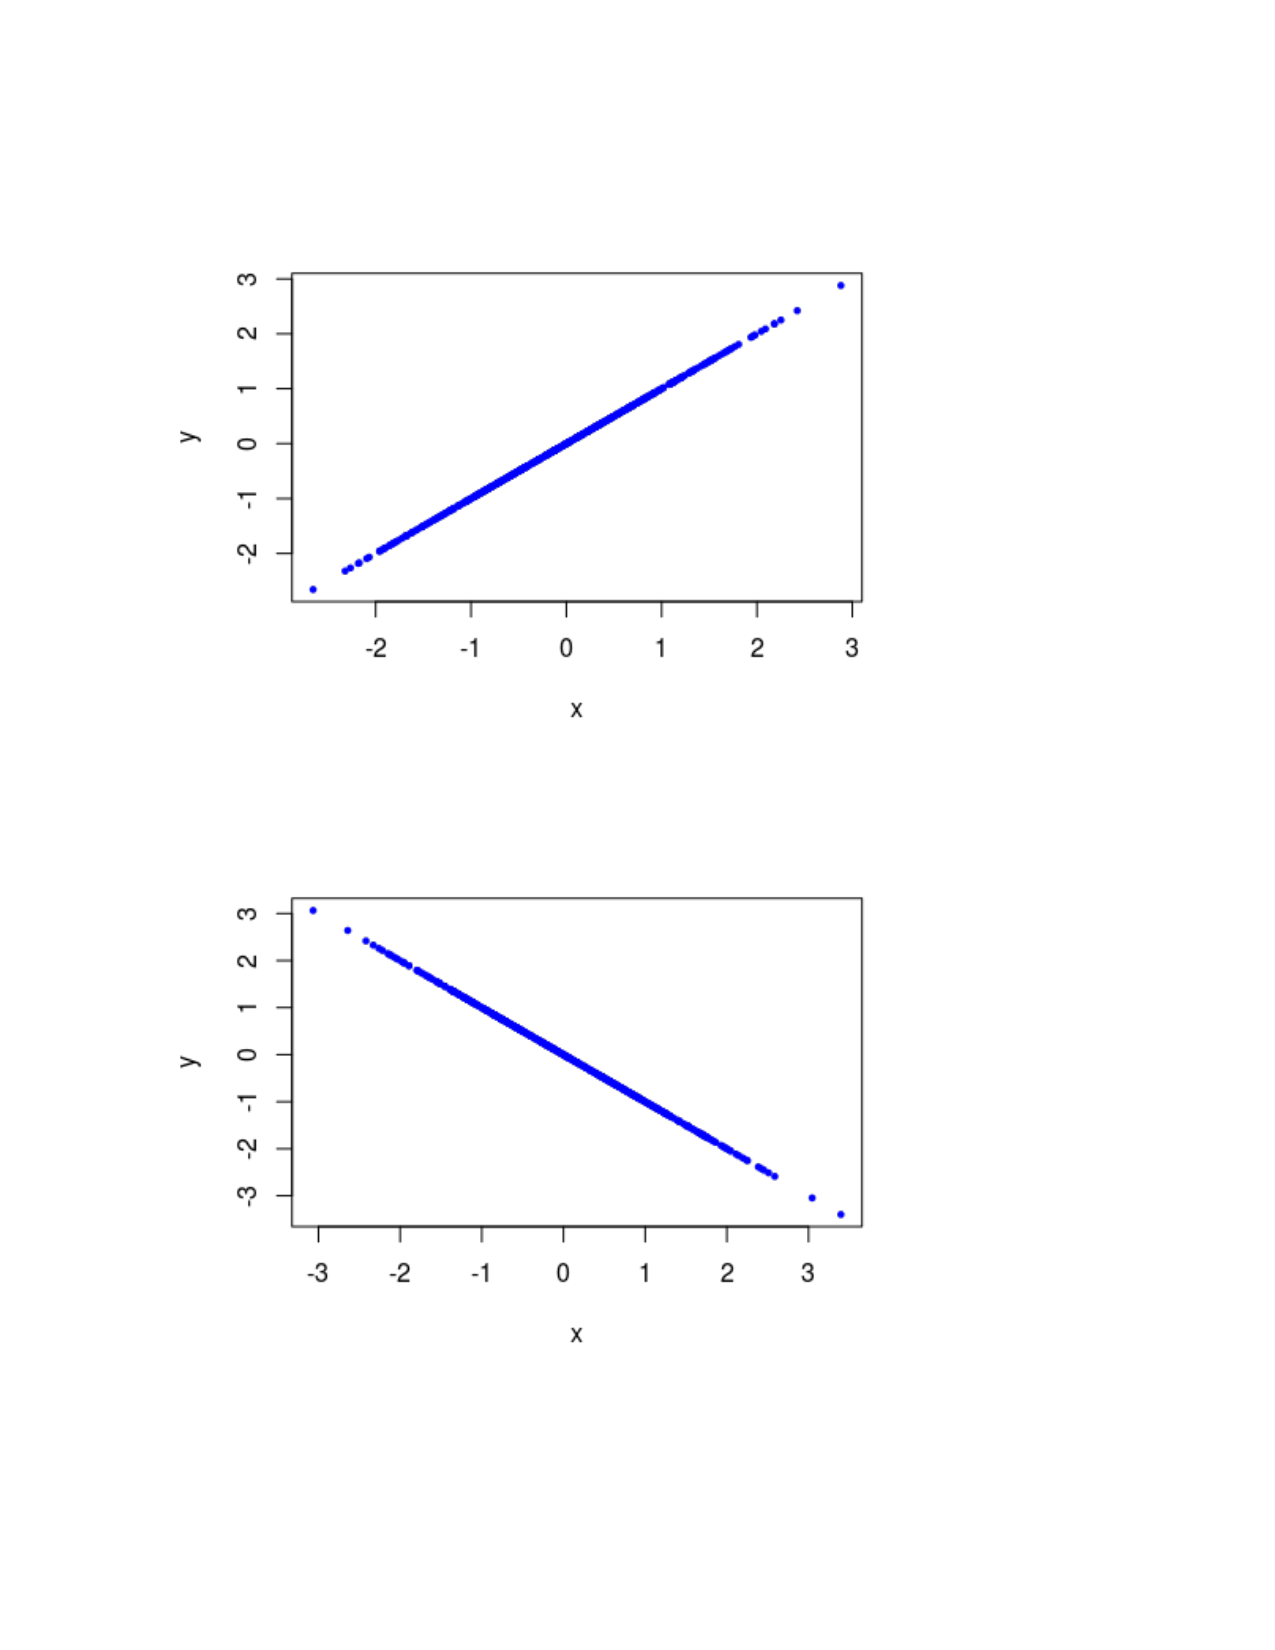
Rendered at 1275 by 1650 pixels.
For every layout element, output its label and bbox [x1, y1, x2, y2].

picture [168, 775, 925, 1382]
picture [168, 150, 925, 757]
